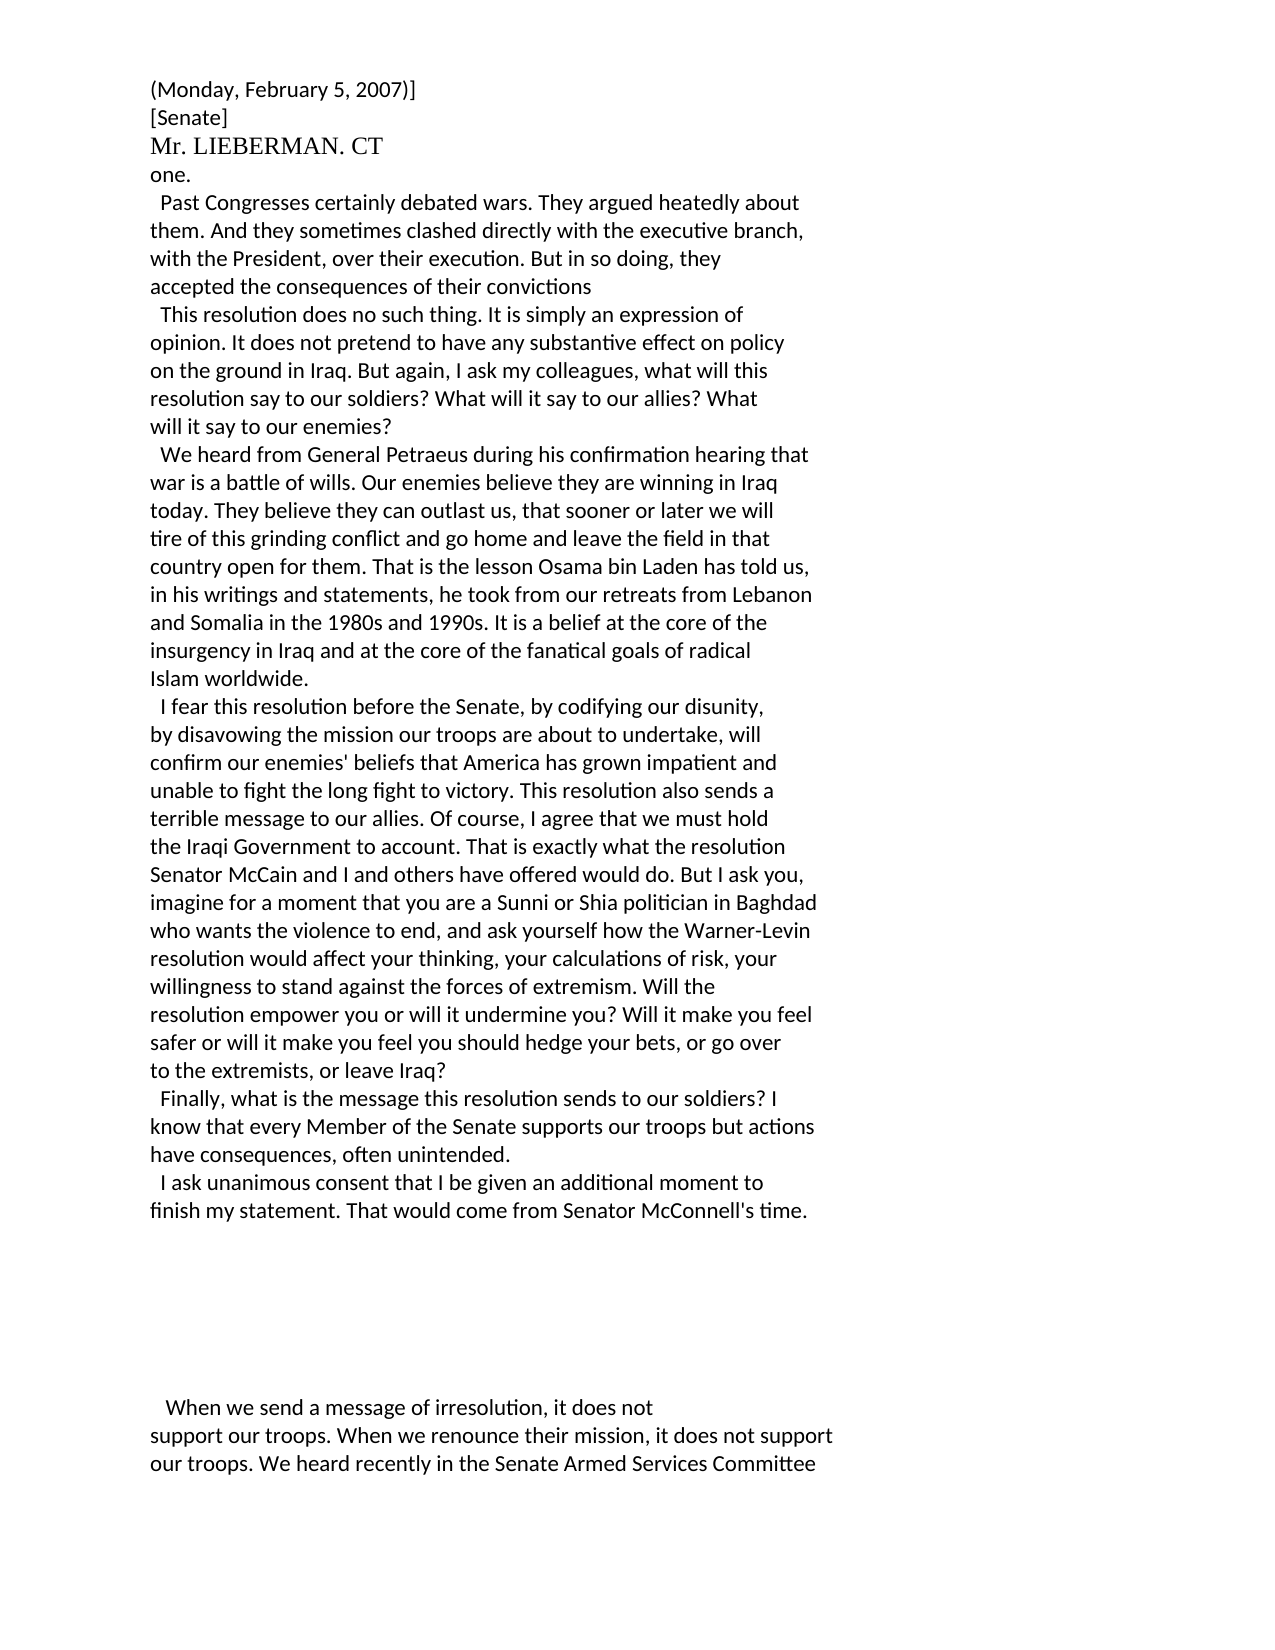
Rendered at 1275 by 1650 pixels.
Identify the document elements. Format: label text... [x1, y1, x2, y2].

text country open for them. That is the lesson Osama bin Laden has told us, [150, 552, 1125, 580]
text We heard from General Petraeus during his confirmation hearing that [150, 440, 1125, 468]
text our troops. We heard recently in the Senate Armed Services Committee [150, 1449, 1125, 1477]
text Islam worldwide. [150, 664, 1125, 692]
text with the President, over their execution. But in so doing, they [150, 244, 1125, 272]
text know that every Member of the Senate supports our troops but actions [150, 1112, 1125, 1141]
text accepted the consequences of their convictions [150, 272, 1125, 300]
text have consequences, often unintended. [150, 1141, 1125, 1168]
text insurgency in Iraq and at the core of the fanatical goals of radical [150, 636, 1125, 664]
text resolution would affect your thinking, your calculations of risk, your [150, 944, 1125, 972]
text I ask unanimous consent that I be given an additional moment to [150, 1168, 1125, 1197]
text opinion. It does not pretend to have any substantive effect on policy [150, 328, 1125, 356]
text finish my statement. That would come from Senator McConnell's time. [150, 1197, 1125, 1224]
text resolution empower you or will it undermine you? Will it make you feel [150, 1000, 1125, 1028]
text This resolution does no such thing. It is simply an expression of [150, 300, 1125, 328]
text support our troops. When we renounce their mission, it does not support [150, 1421, 1125, 1449]
text in his writings and statements, he took from our retreats from Lebanon [150, 580, 1125, 608]
text willingness to stand against the forces of extremism. Will the [150, 972, 1125, 1000]
text them. And they sometimes clashed directly with the executive branch, [150, 216, 1125, 244]
text resolution say to our soldiers? What will it say to our allies? What [150, 384, 1125, 412]
text Past Congresses certainly debated wars. They argued heatedly about [150, 188, 1125, 216]
text unable to fight the long fight to victory. This resolution also sends a [150, 776, 1125, 804]
text I fear this resolution before the Senate, by codifying our disunity, [150, 692, 1125, 720]
text by disavowing the mission our troops are about to undertake, will [150, 720, 1125, 748]
text to the extremists, or leave Iraq? [150, 1056, 1125, 1084]
text When we send a message of irresolution, it does not [150, 1393, 1125, 1421]
text tire of this grinding conflict and go home and leave the field in that [150, 524, 1125, 552]
text imagine for a moment that you are a Sunni or Shia politician in Baghdad [150, 888, 1125, 916]
text safer or will it make you feel you should hedge your bets, or go over [150, 1028, 1125, 1056]
text confirm our enemies' beliefs that America has grown impatient and [150, 748, 1125, 776]
text the Iraqi Government to account. That is exactly what the resolution [150, 832, 1125, 860]
text and Somalia in the 1980s and 1990s. It is a belief at the core of the [150, 608, 1125, 636]
text today. They believe they can outlast us, that sooner or later we will [150, 496, 1125, 524]
text one. [150, 160, 1125, 188]
text will it say to our enemies? [150, 412, 1125, 440]
text who wants the violence to end, and ask yourself how the Warner-Levin [150, 916, 1125, 944]
text war is a battle of wills. Our enemies believe they are winning in Iraq [150, 468, 1125, 496]
text Senator McCain and I and others have offered would do. But I ask you, [150, 860, 1125, 888]
text Finally, what is the message this resolution sends to our soldiers? I [150, 1084, 1125, 1112]
text on the ground in Iraq. But again, I ask my colleagues, what will this [150, 356, 1125, 384]
text terrible message to our allies. Of course, I agree that we must hold [150, 804, 1125, 832]
